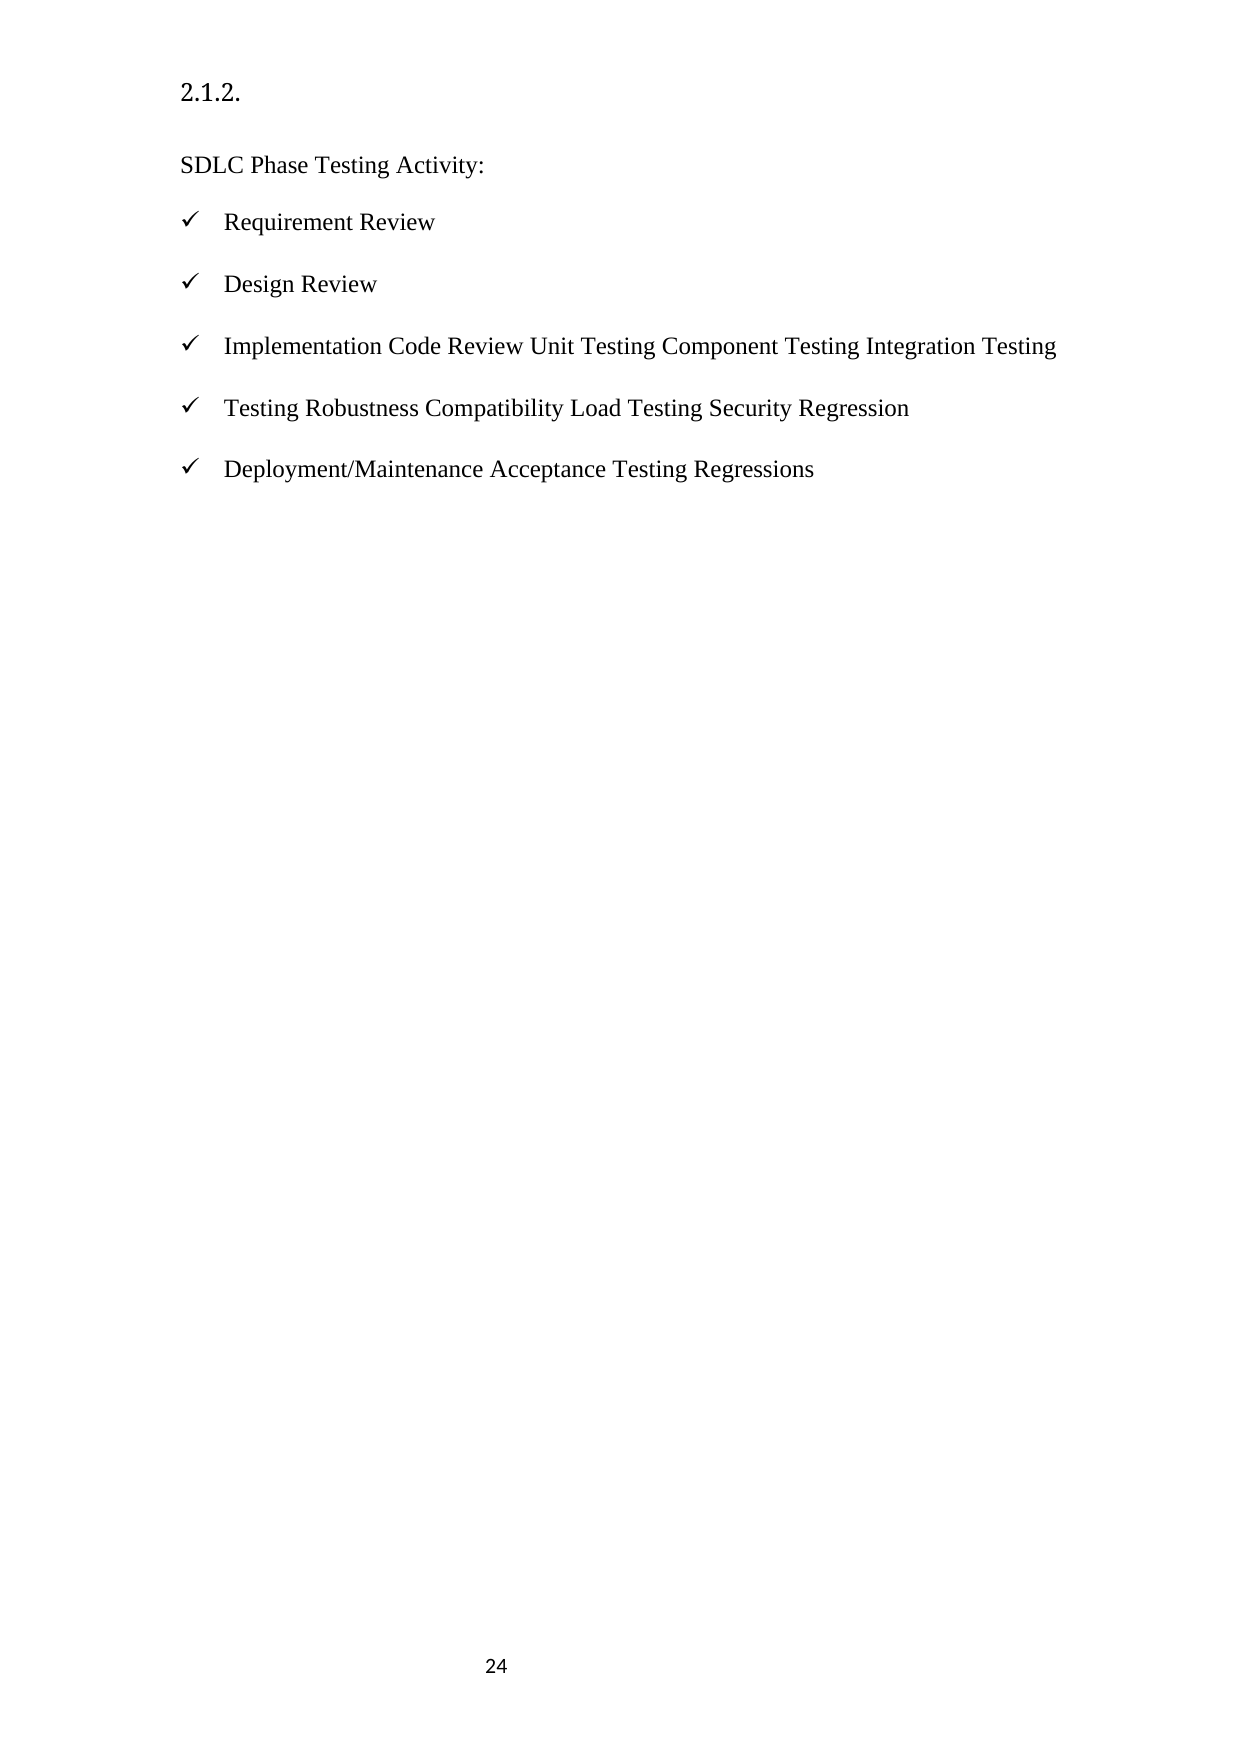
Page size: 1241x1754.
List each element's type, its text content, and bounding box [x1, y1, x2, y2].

list Testing Robustness Compatibility Load Testing Security Regression [180, 393, 1090, 422]
list Deployment/Maintenance Acceptance Testing Regressions [180, 454, 1090, 483]
list Design Review [180, 269, 1090, 298]
list Requirement Review [180, 207, 1090, 236]
list Implementation Code Review Unit Testing Component Testing Integration Testing [180, 331, 1090, 360]
list SDLC Phase Testing Activity: [180, 150, 1090, 179]
